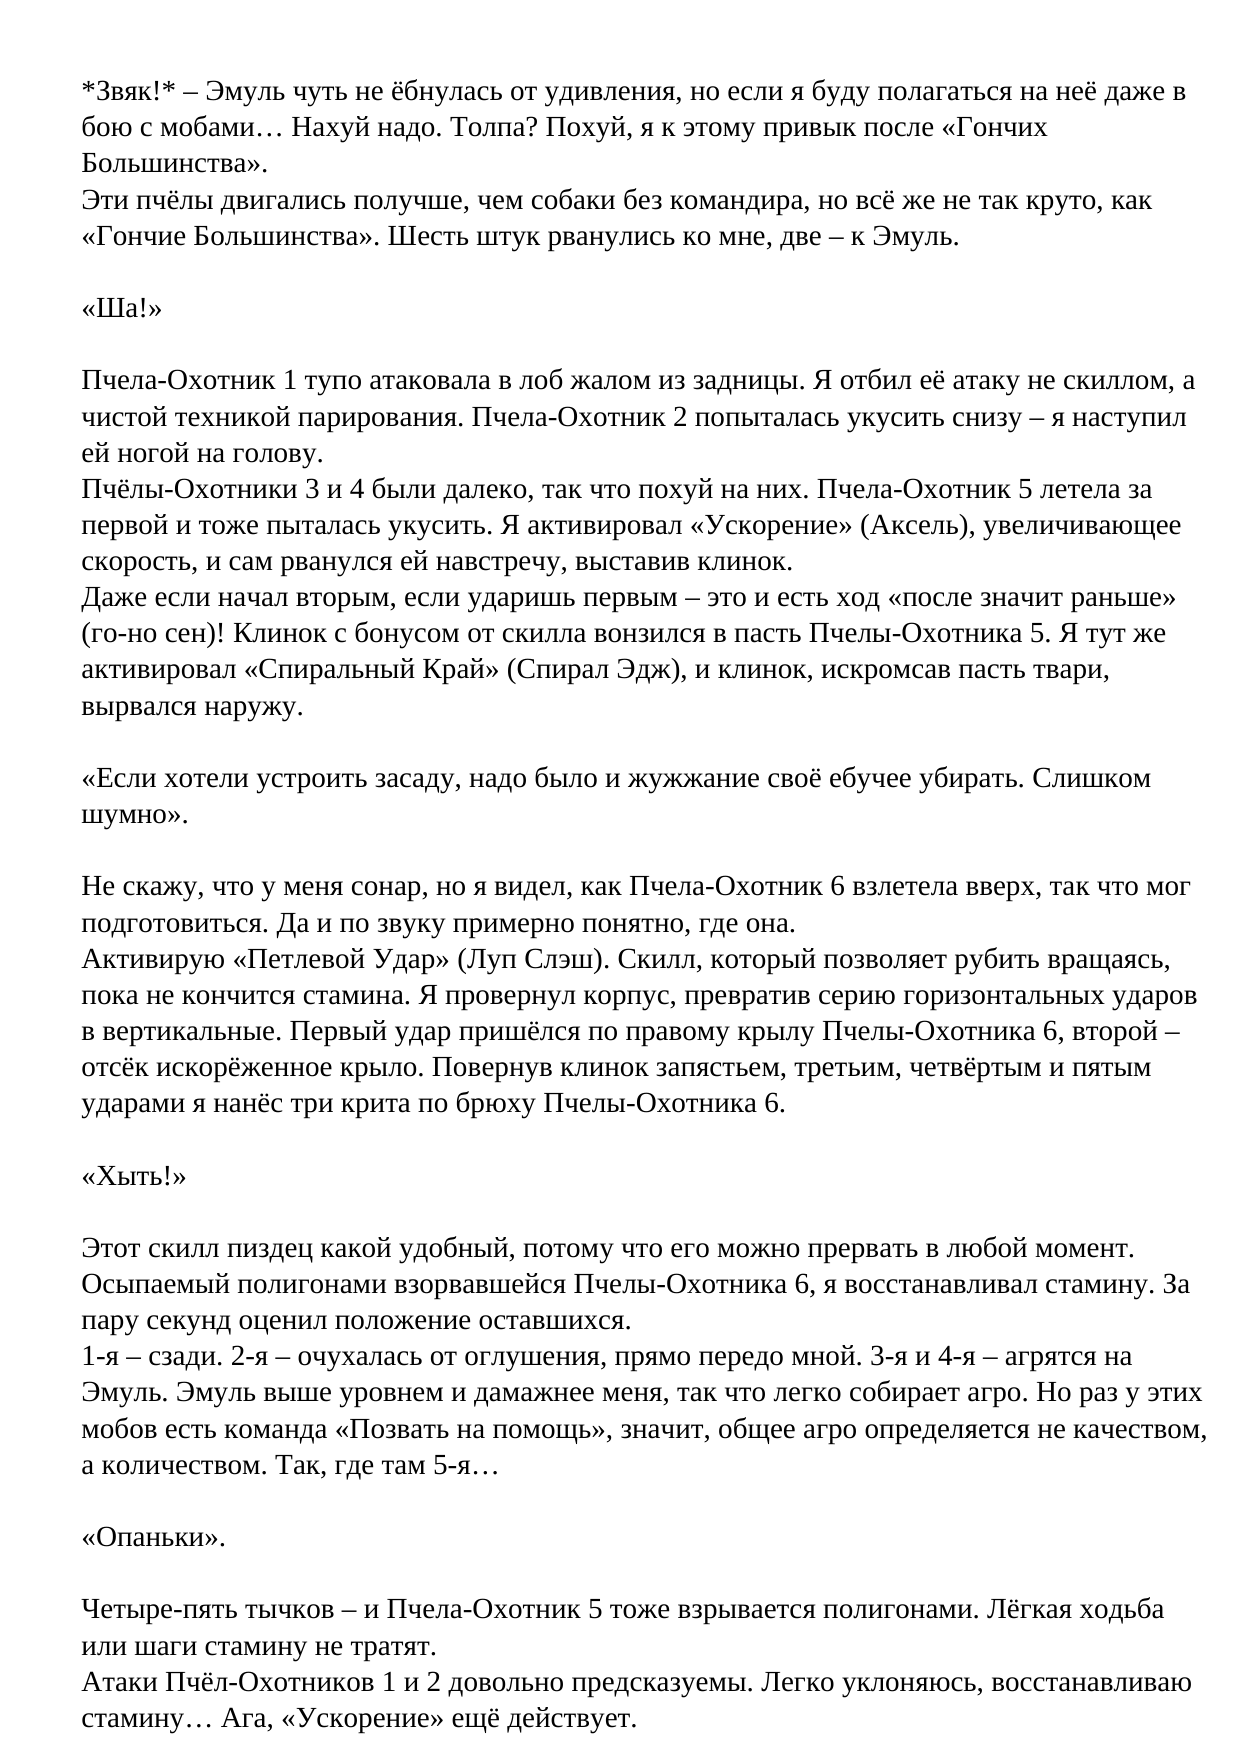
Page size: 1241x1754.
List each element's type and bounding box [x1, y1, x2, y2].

text [81, 37, 1215, 1733]
